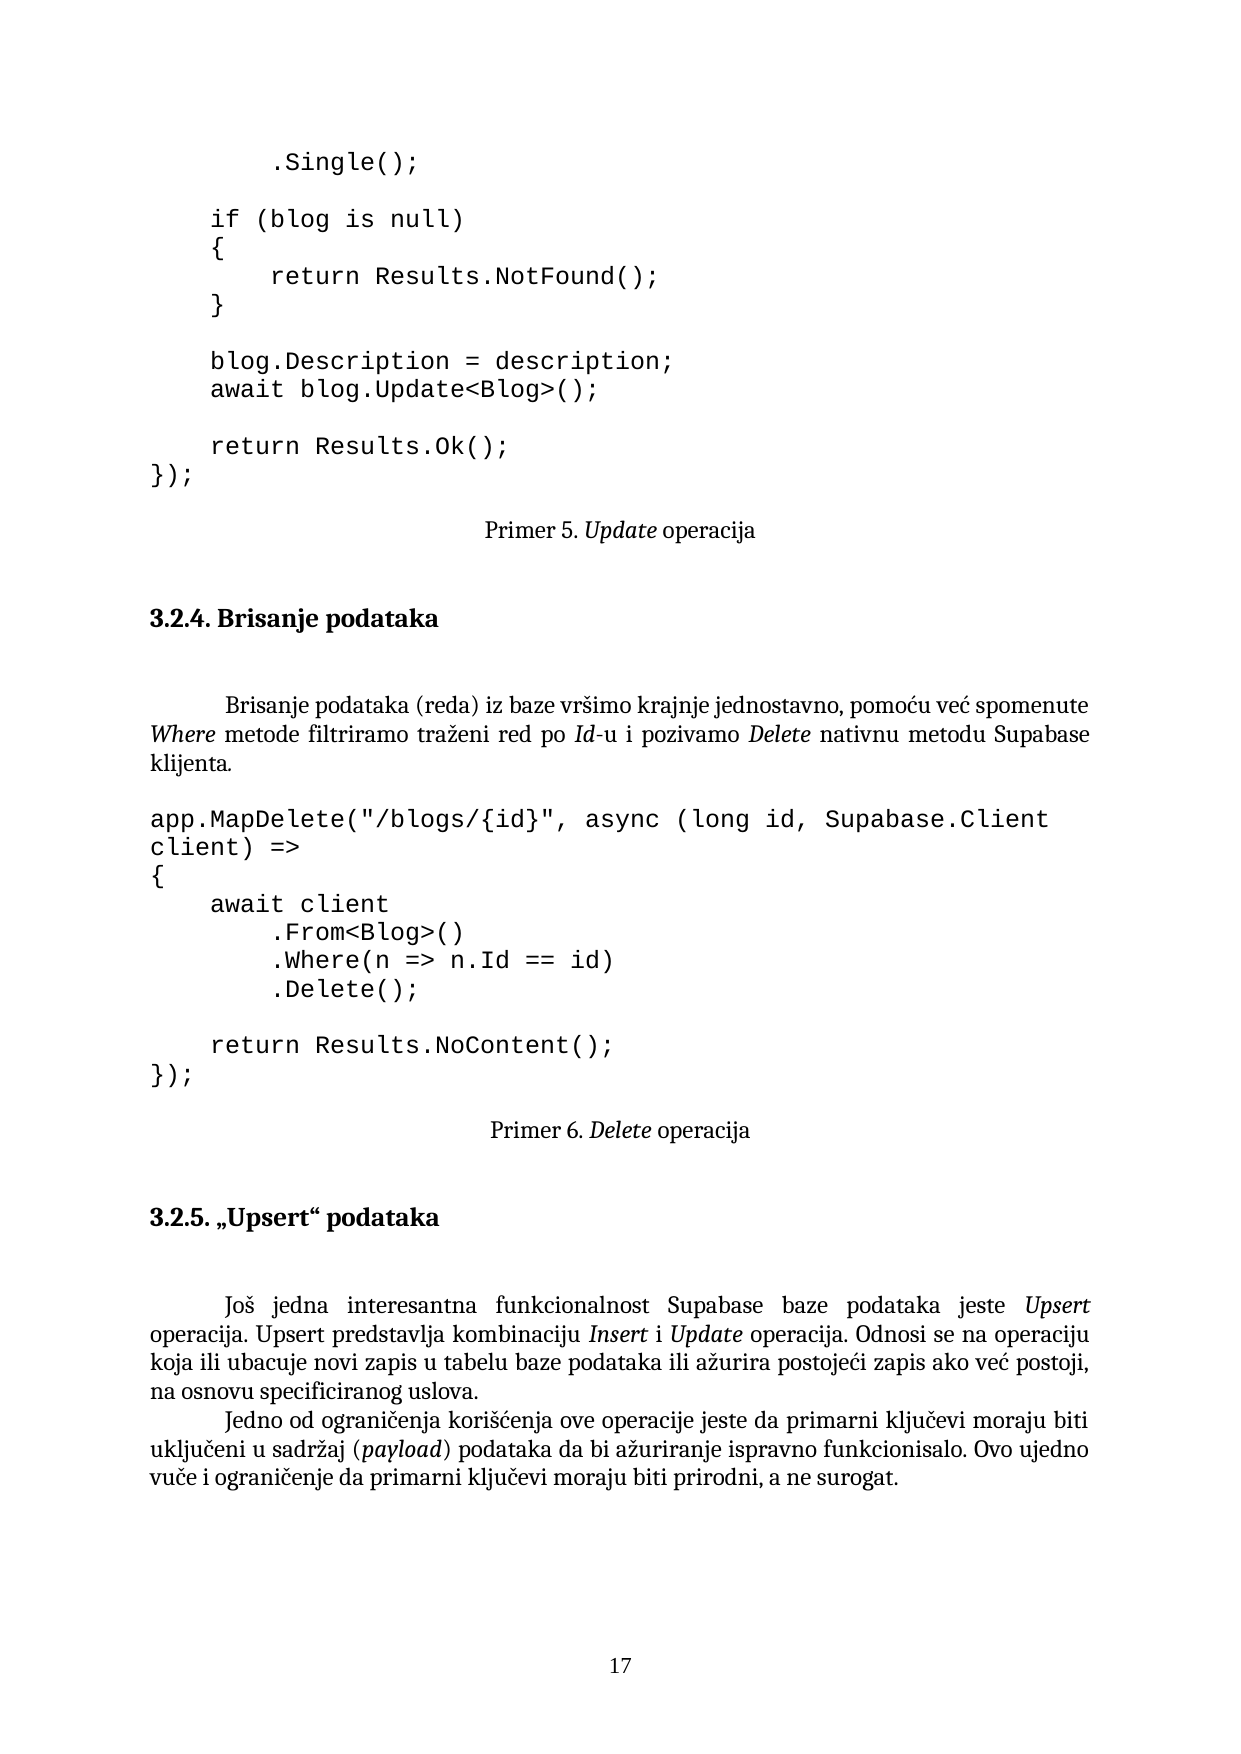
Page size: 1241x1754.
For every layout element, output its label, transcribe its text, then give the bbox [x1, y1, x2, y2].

text Još jedna interesantna funkcionalnost Supabase baze podataka jeste Upsert operacija. Upsert predstavlja kombinaciju Insert i Update operacija. Odnosi se na operaciju koja ili ubacuje novi zapis u tabelu baze podataka ili ažurira postojeći zapis ako već postoji, na osnovu specificiranog uslova. [150, 1291, 1090, 1406]
text if (blog is null) [150, 207, 1090, 235]
text blog.Description = description; [150, 348, 1090, 377]
text Brisanje podataka (reda) iz baze vršimo krajnje jednostavno, pomoću već spomenute Where metode filtriramo traženi red po Id-u i pozivamo Delete nativnu metodu Supabase klijenta. [150, 691, 1090, 777]
text }); [150, 462, 1090, 490]
text return Results.NotFound(); [150, 263, 1090, 292]
text { [150, 863, 1090, 891]
text } [150, 292, 1090, 320]
text }); [150, 1061, 1090, 1089]
text .Delete(); [150, 976, 1090, 1004]
text return Results.NoContent(); [150, 1033, 1090, 1061]
text .Where(n => n.Id == id) [150, 948, 1090, 976]
text return Results.Ok(); [150, 433, 1090, 462]
text .From<Blog>() [150, 919, 1090, 948]
text Primer 5. Update operacija [150, 516, 1090, 545]
text Jedno od ograničenja korišćenja ove operacije jeste da primarni ključevi moraju biti uključeni u sadržaj (payload) podataka da bi ažuriranje ispravno funkcionisalo. Ovo ujedno vuče i ograničenje da primarni ključevi moraju biti prirodni, a ne surogat. [150, 1406, 1090, 1492]
subtitle 3.2.5. „Upsert“ podataka [150, 1202, 1090, 1233]
text { [150, 235, 1090, 263]
text await client [150, 891, 1090, 919]
text Primer 6. Delete operacija [150, 1116, 1090, 1145]
text app.MapDelete("/blogs/{id}", async (long id, Supabase.Client client) => [150, 806, 1090, 863]
subtitle 3.2.4. Brisanje podataka [150, 603, 1090, 634]
text .Single(); [150, 150, 1090, 178]
text await blog.Update<Blog>(); [150, 377, 1090, 405]
